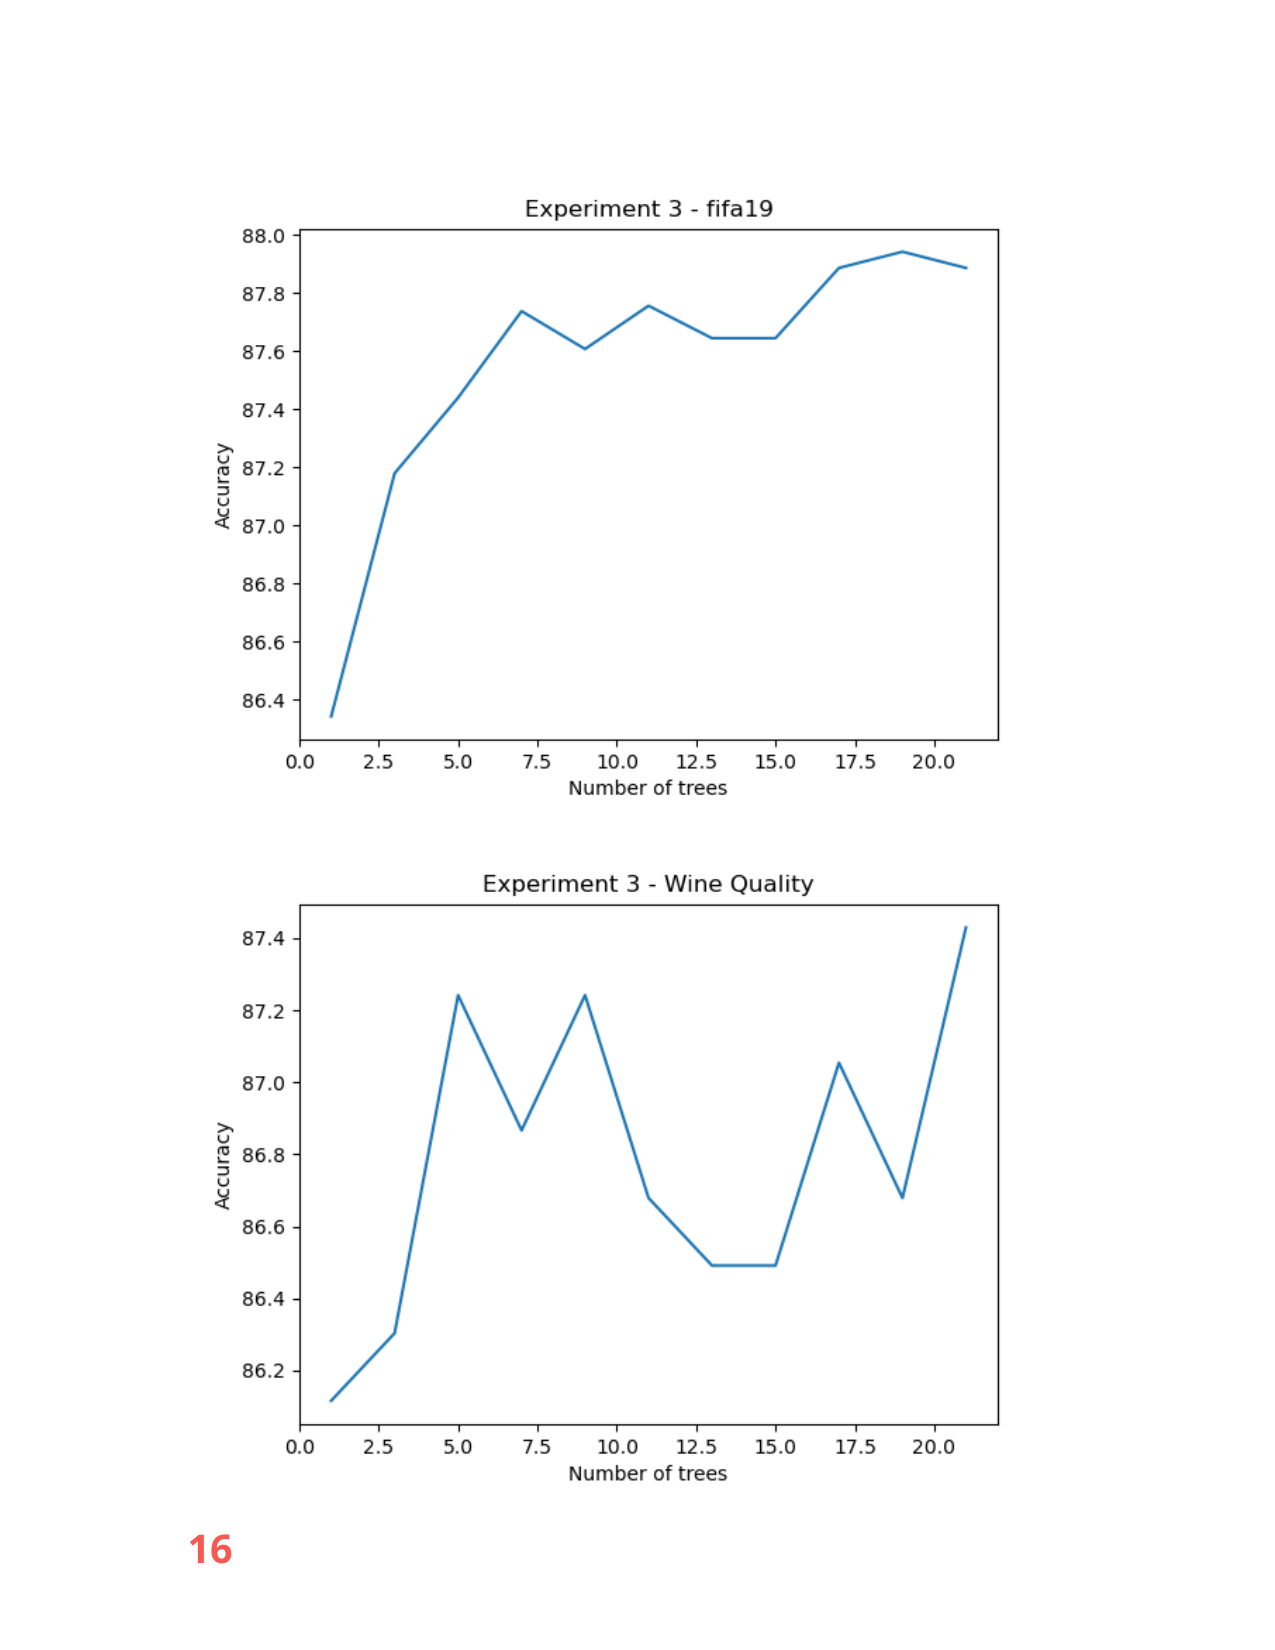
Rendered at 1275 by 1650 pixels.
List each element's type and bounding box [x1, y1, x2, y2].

picture [187, 150, 1088, 813]
picture [187, 823, 1088, 1499]
